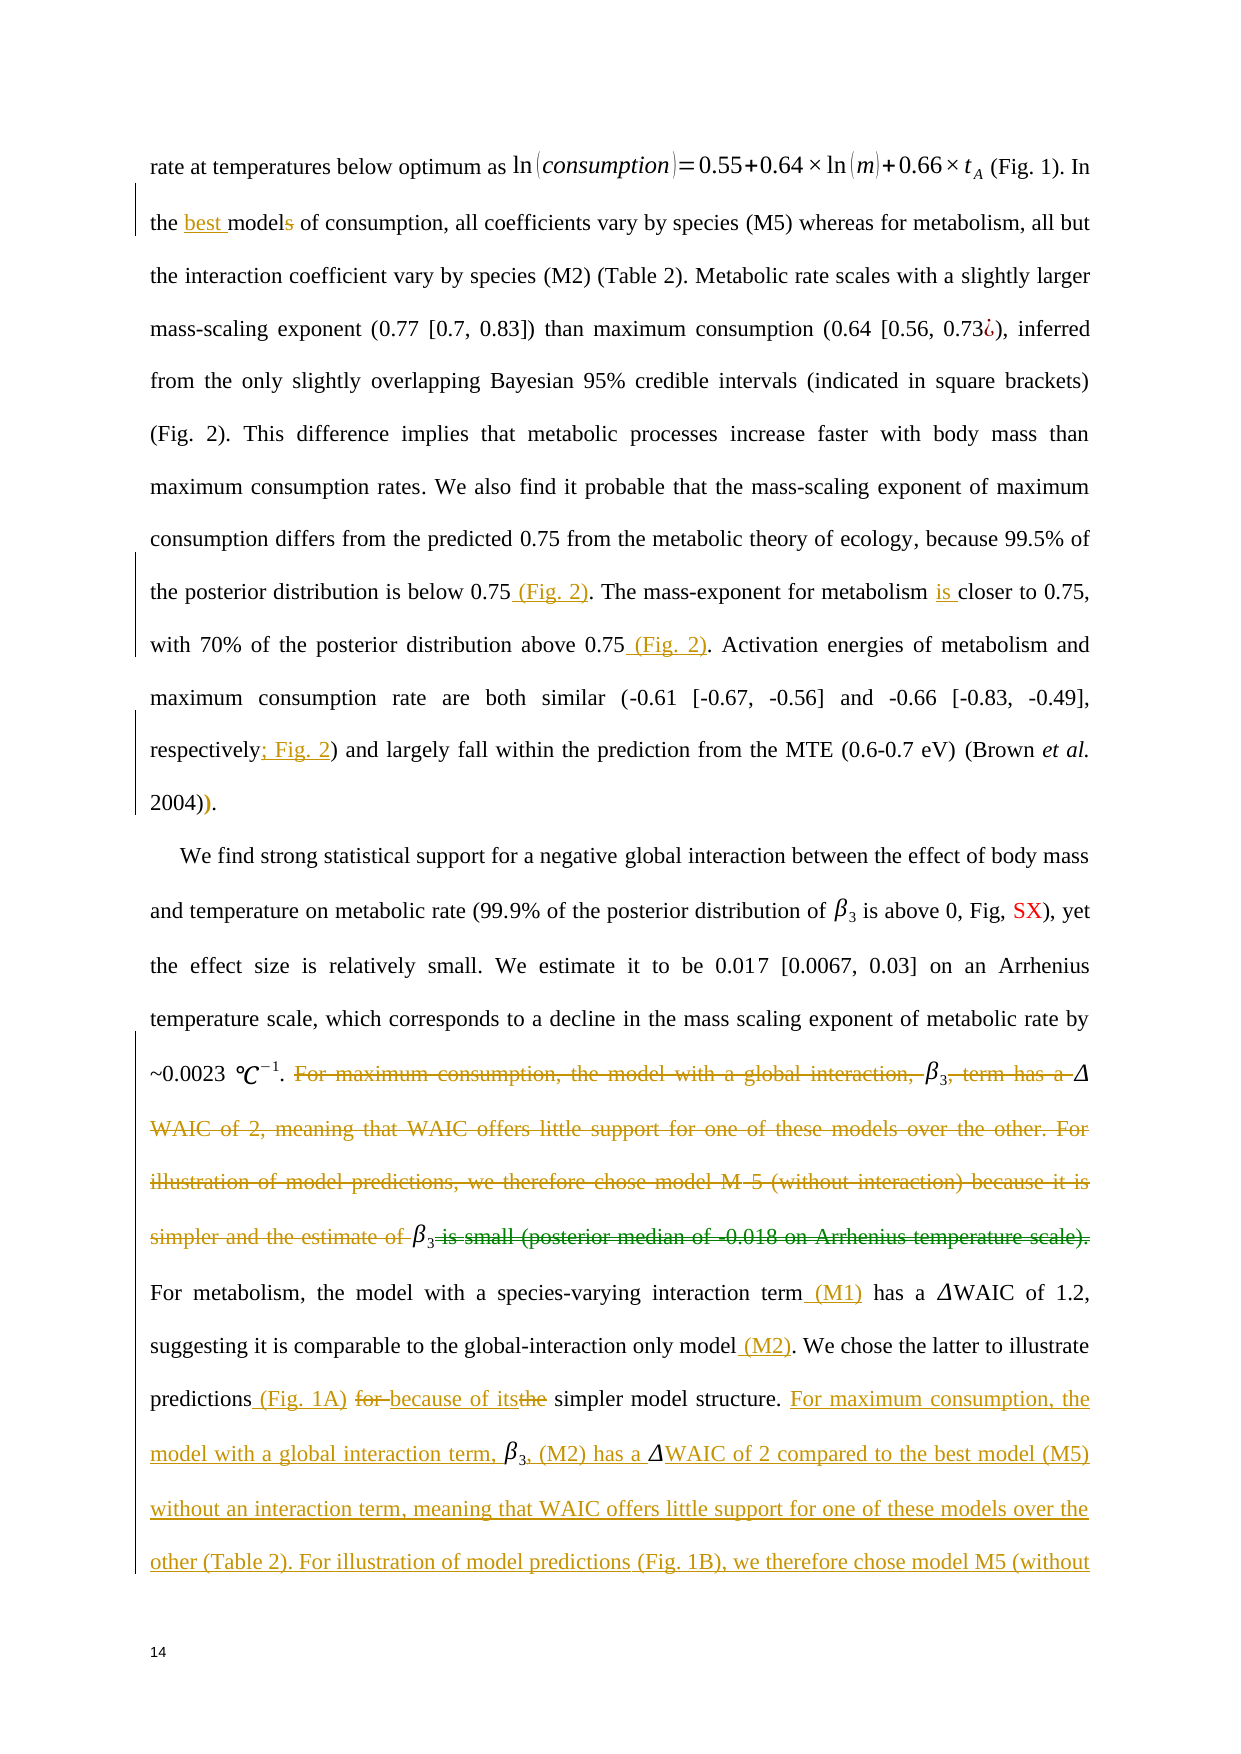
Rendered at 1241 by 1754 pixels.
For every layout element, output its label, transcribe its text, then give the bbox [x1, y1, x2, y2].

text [150, 150, 1090, 815]
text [150, 1183, 1090, 1571]
